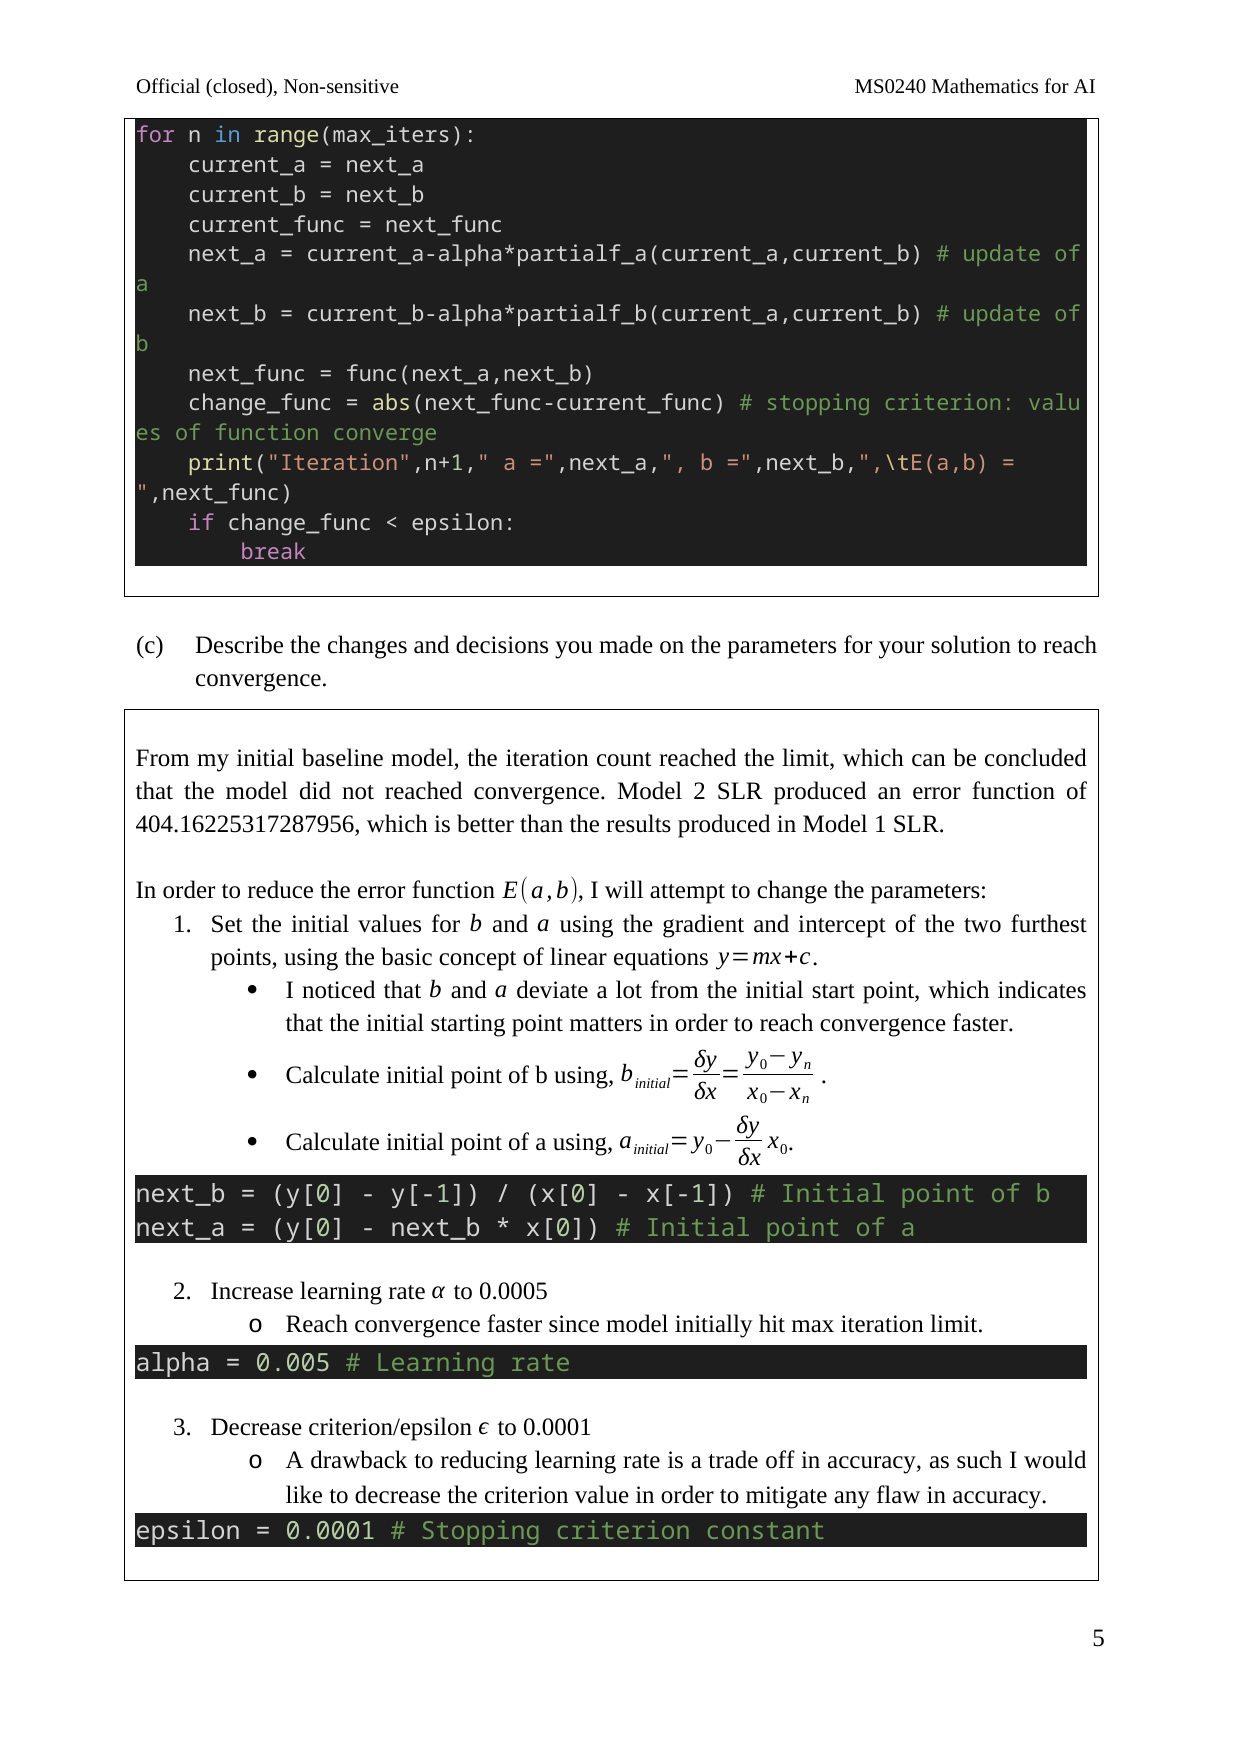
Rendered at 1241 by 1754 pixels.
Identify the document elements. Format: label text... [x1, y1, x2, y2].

table_header From my initial baseline model, the iteration count reached the limit, which can be concluded that the model did not reached convergence. Model 2 SLR produced an error function of 404.16225317287956, which is better than the results produced in Model 1 SLR. In order to reduce the error function , I will attempt to change the parameters: Set the initial values for and using the gradient and intercept of the two furthest points, using the basic concept of linear equations . I noticed that and deviate a lot from the initial start point, which indicates that the initial starting point matters in order to reach convergence faster. Calculate initial point of b using, . Calculate initial point of a using, . next_b = (y[0] - y[-1]) / (x[0] - x[-1]) # Initial point of b next_a = (y[0] - next_b * x[0]) # Initial point of a Increase learning rate to 0.0005 Reach convergence faster since model initially hit max iteration limit. alpha = 0.005 # Learning rate Decrease criterion/epsilon to 0.0001 A drawback to reducing learning rate is a trade off in accuracy, as such I would like to decrease the criterion value in order to mitigate any flaw in accuracy. epsilon = 0.0001 # Stopping criterion constant [125, 710, 1098, 1580]
text (c) Describe the changes and decisions you made on the parameters for your solution to reach convergence. [136, 630, 1104, 692]
